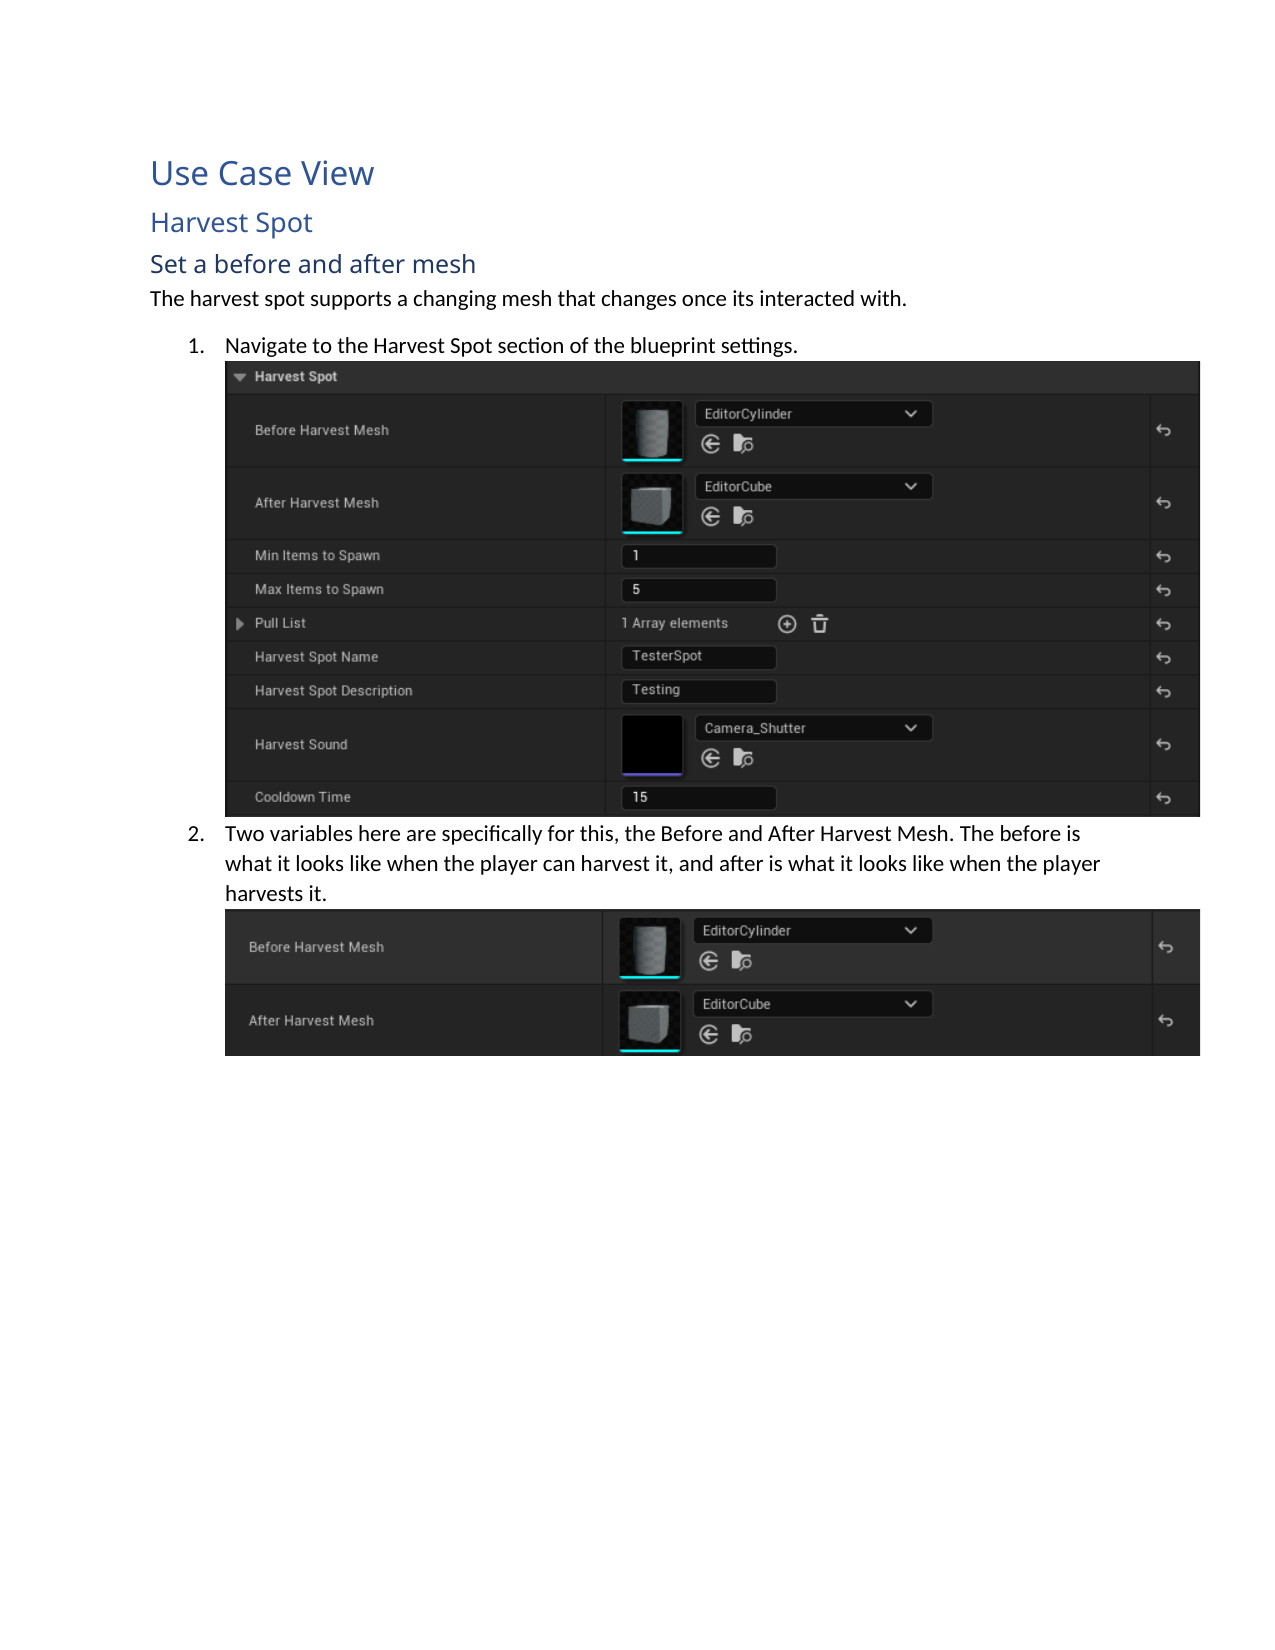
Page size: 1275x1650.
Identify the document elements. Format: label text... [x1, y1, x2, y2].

text The harvest spot supports a changing mesh that changes once its interacted with. [150, 284, 1125, 312]
subtitle Harvest Spot [150, 203, 1125, 240]
subtitle Use Case View [150, 150, 1125, 195]
list Navigate to the Harvest Spot section of the blueprint settings. [187, 331, 1125, 359]
picture [225, 909, 1200, 1056]
picture [225, 361, 1200, 817]
subtitle Set a before and after mesh [150, 247, 1125, 281]
